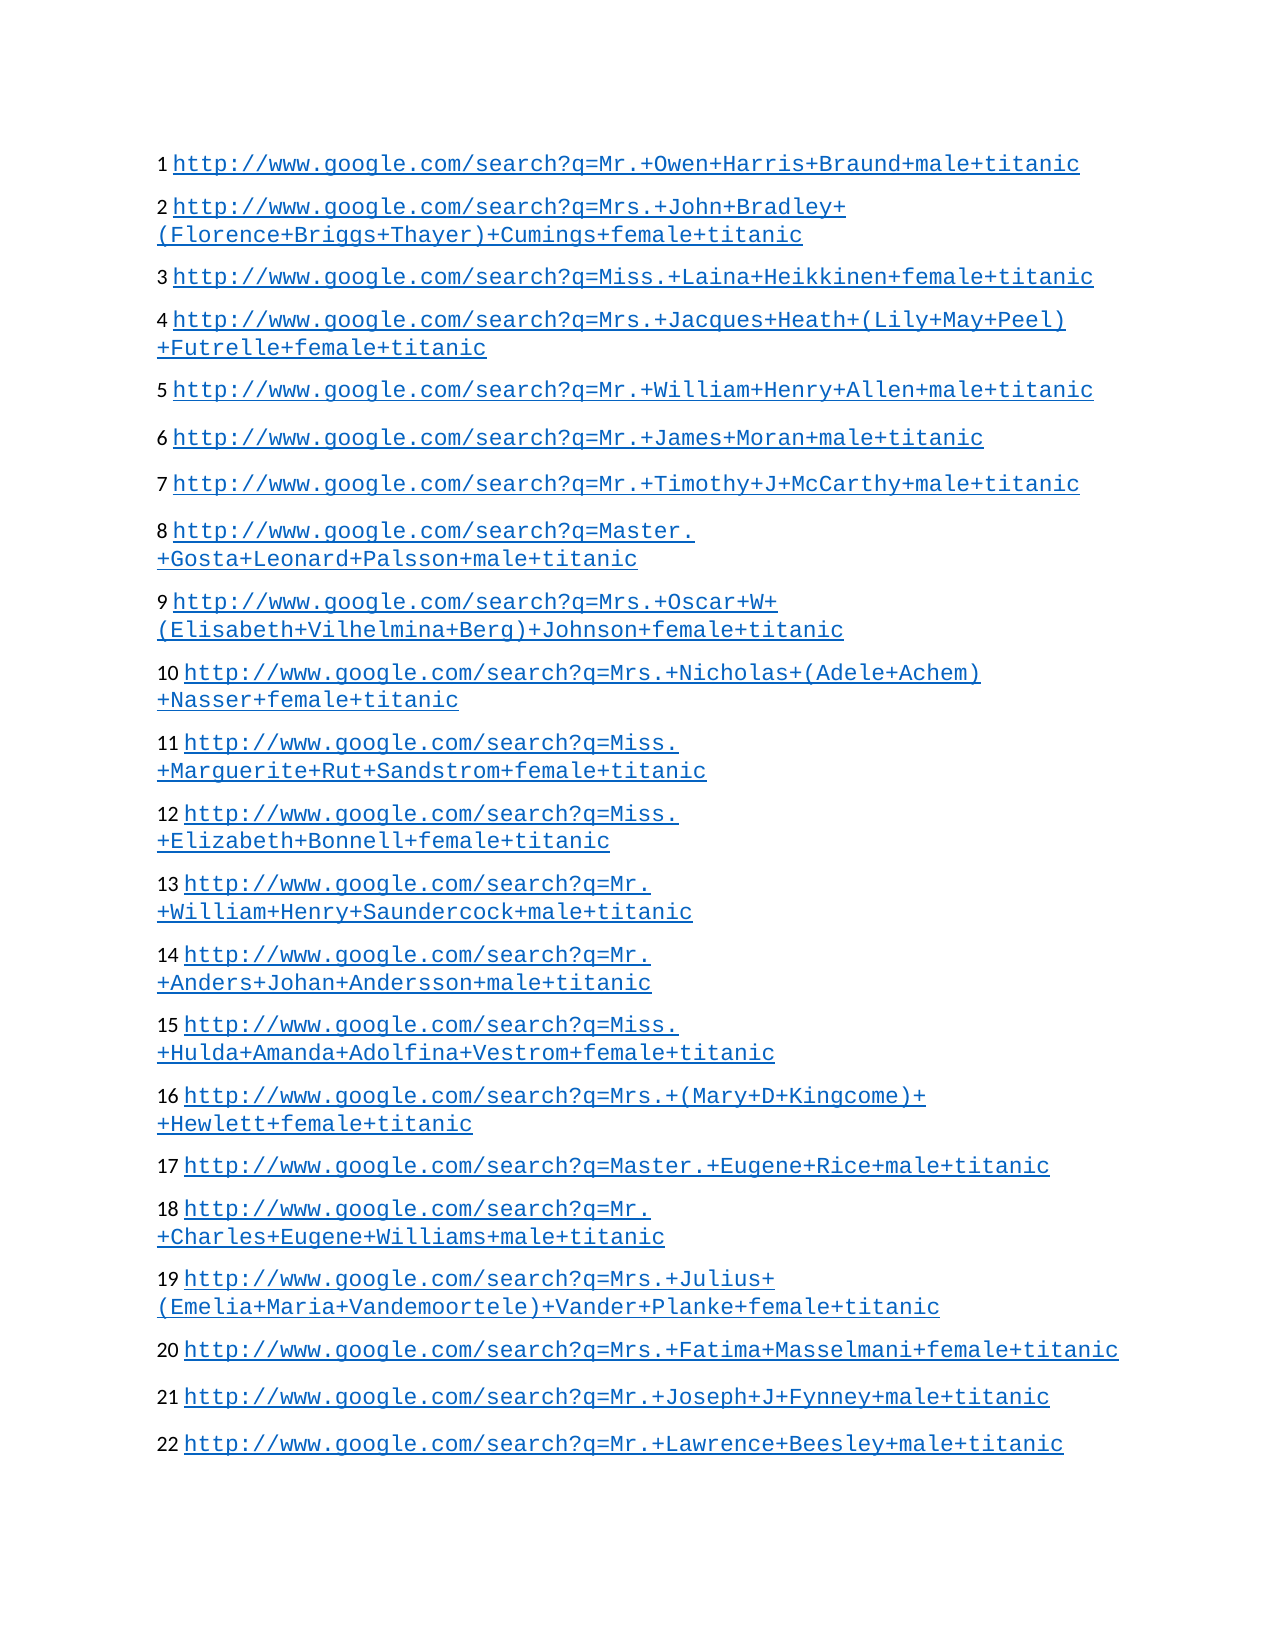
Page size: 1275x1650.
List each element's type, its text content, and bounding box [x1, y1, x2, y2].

text 10 http://www.google.com/search?q=Mrs.+Nicholas+(Adele+Achem)+Nasser+female+titanic [156, 659, 1118, 715]
text 14 http://www.google.com/search?q=Mr.+Anders+Johan+Andersson+male+titanic [156, 941, 1118, 997]
text 12 http://www.google.com/search?q=Miss.+Elizabeth+Bonnell+female+titanic [156, 800, 1118, 856]
text 20 http://www.google.com/search?q=Mrs.+Fatima+Masselmani+female+titanic [156, 1336, 1118, 1364]
text 5 http://www.google.com/search?q=Mr.+William+Henry+Allen+male+titanic [156, 377, 1118, 405]
text 16 http://www.google.com/search?q=Mrs.+(Mary+D+Kingcome)++Hewlett+female+titanic [156, 1082, 1118, 1138]
text 13 http://www.google.com/search?q=Mr.+William+Henry+Saundercock+male+titanic [156, 870, 1118, 926]
text 3 http://www.google.com/search?q=Miss.+Laina+Heikkinen+female+titanic [156, 263, 1118, 291]
text 18 http://www.google.com/search?q=Mr.+Charles+Eugene+Williams+male+titanic [156, 1195, 1118, 1251]
text 6 http://www.google.com/search?q=Mr.+James+Moran+male+titanic [156, 424, 1118, 452]
text 22 http://www.google.com/search?q=Mr.+Lawrence+Beesley+male+titanic [156, 1430, 1118, 1458]
text 19 http://www.google.com/search?q=Mrs.+Julius+(Emelia+Maria+Vandemoortele)+Vander+Planke+female+titanic [156, 1266, 1118, 1322]
text 15 http://www.google.com/search?q=Miss.+Hulda+Amanda+Adolfina+Vestrom+female+titanic [156, 1011, 1118, 1067]
text 1 http://www.google.com/search?q=Mr.+Owen+Harris+Braund+male+titanic [156, 150, 1118, 178]
text 8 http://www.google.com/search?q=Master.+Gosta+Leonard+Palsson+male+titanic [156, 518, 1118, 574]
text 9 http://www.google.com/search?q=Mrs.+Oscar+W+(Elisabeth+Vilhelmina+Berg)+Johnson+female+titanic [156, 588, 1118, 644]
text 21 http://www.google.com/search?q=Mr.+Joseph+J+Fynney+male+titanic [156, 1383, 1118, 1411]
text 7 http://www.google.com/search?q=Mr.+Timothy+J+McCarthy+male+titanic [156, 471, 1118, 499]
text 2 http://www.google.com/search?q=Mrs.+John+Bradley+(Florence+Briggs+Thayer)+Cumings+female+titanic [156, 193, 1118, 249]
text 11 http://www.google.com/search?q=Miss.+Marguerite+Rut+Sandstrom+female+titanic [156, 729, 1118, 785]
text 4 http://www.google.com/search?q=Mrs.+Jacques+Heath+(Lily+May+Peel)+Futrelle+female+titanic [156, 306, 1118, 362]
text 17 http://www.google.com/search?q=Master.+Eugene+Rice+male+titanic [156, 1152, 1118, 1180]
